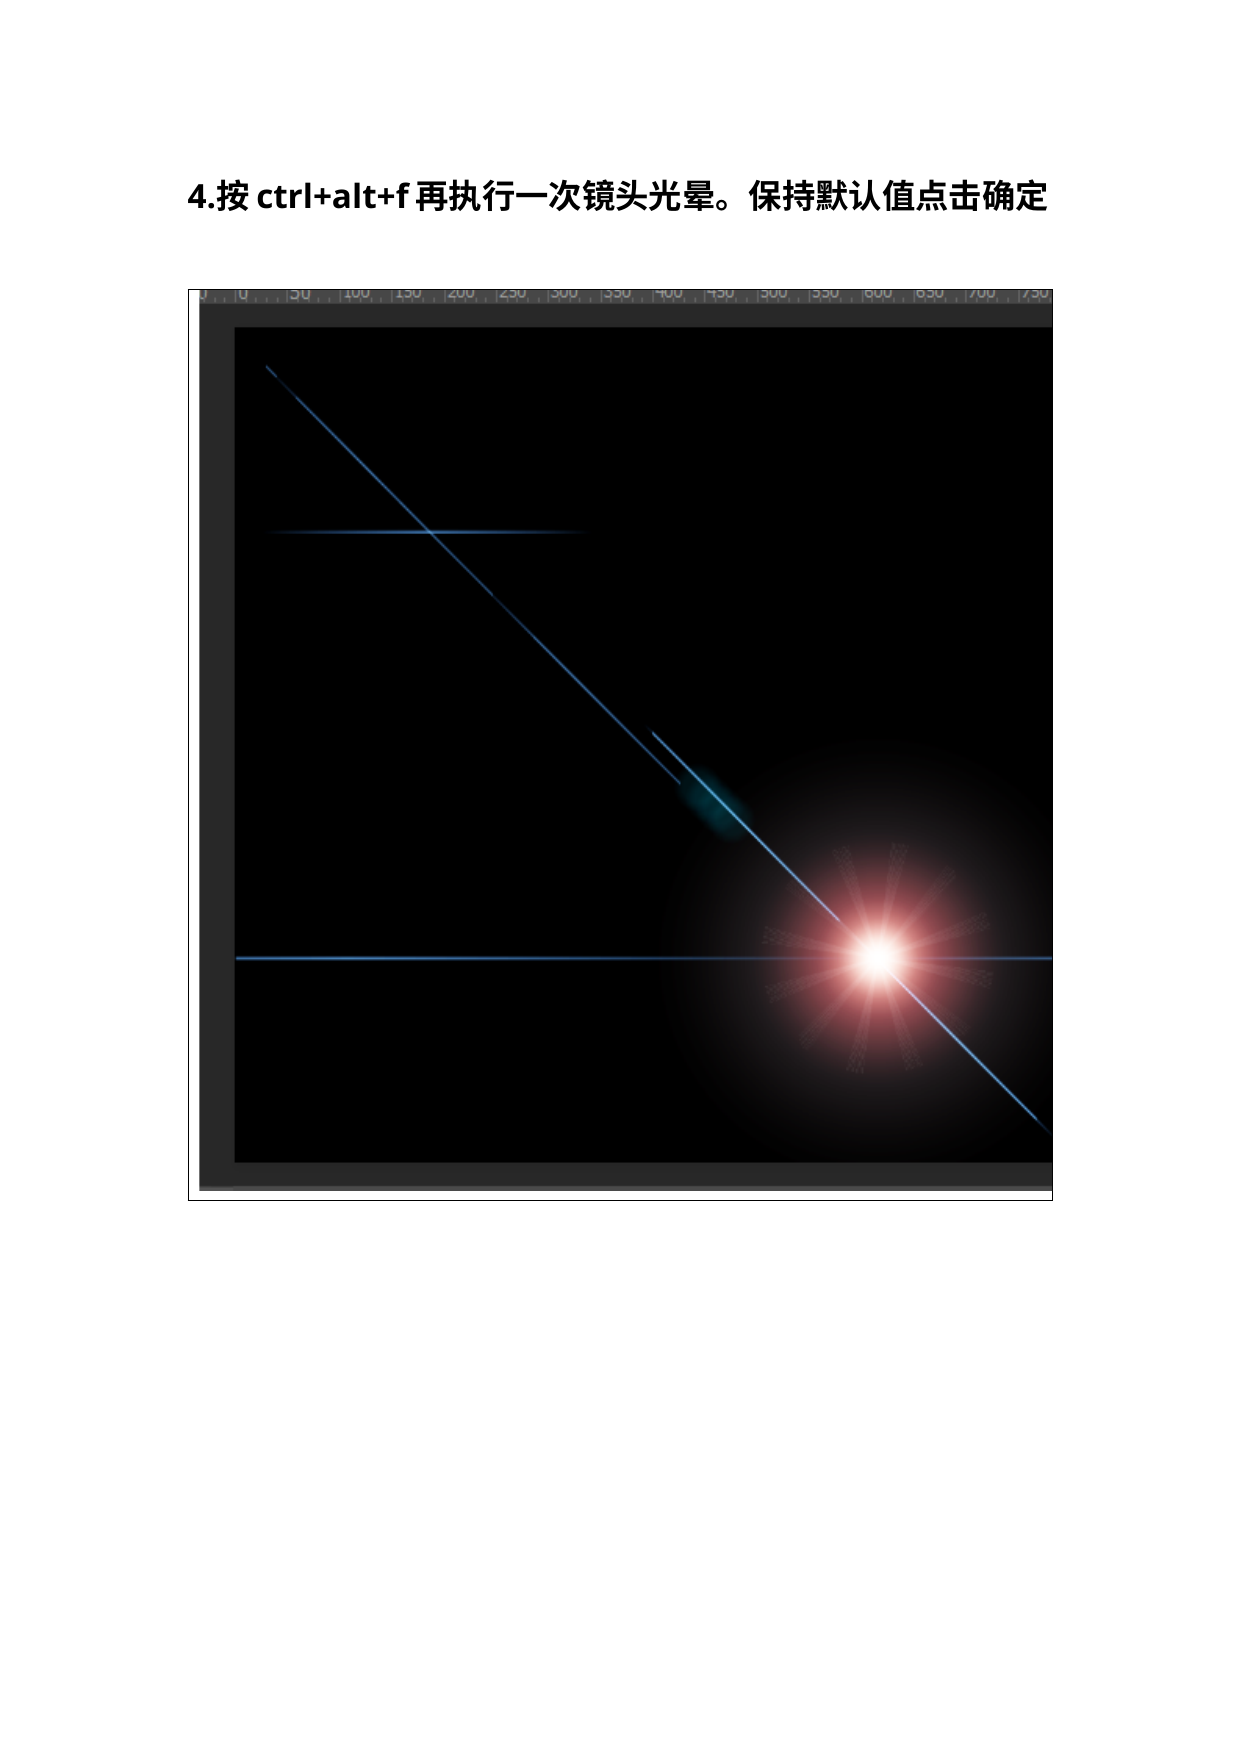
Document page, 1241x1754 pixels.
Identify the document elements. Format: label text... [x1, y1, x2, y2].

picture [199, 290, 1053, 1191]
subtitle 4.按ctrl+alt+f再执行一次镜头光晕。保持默认值点击确定 [187, 162, 1053, 227]
table_header [189, 290, 1052, 1200]
